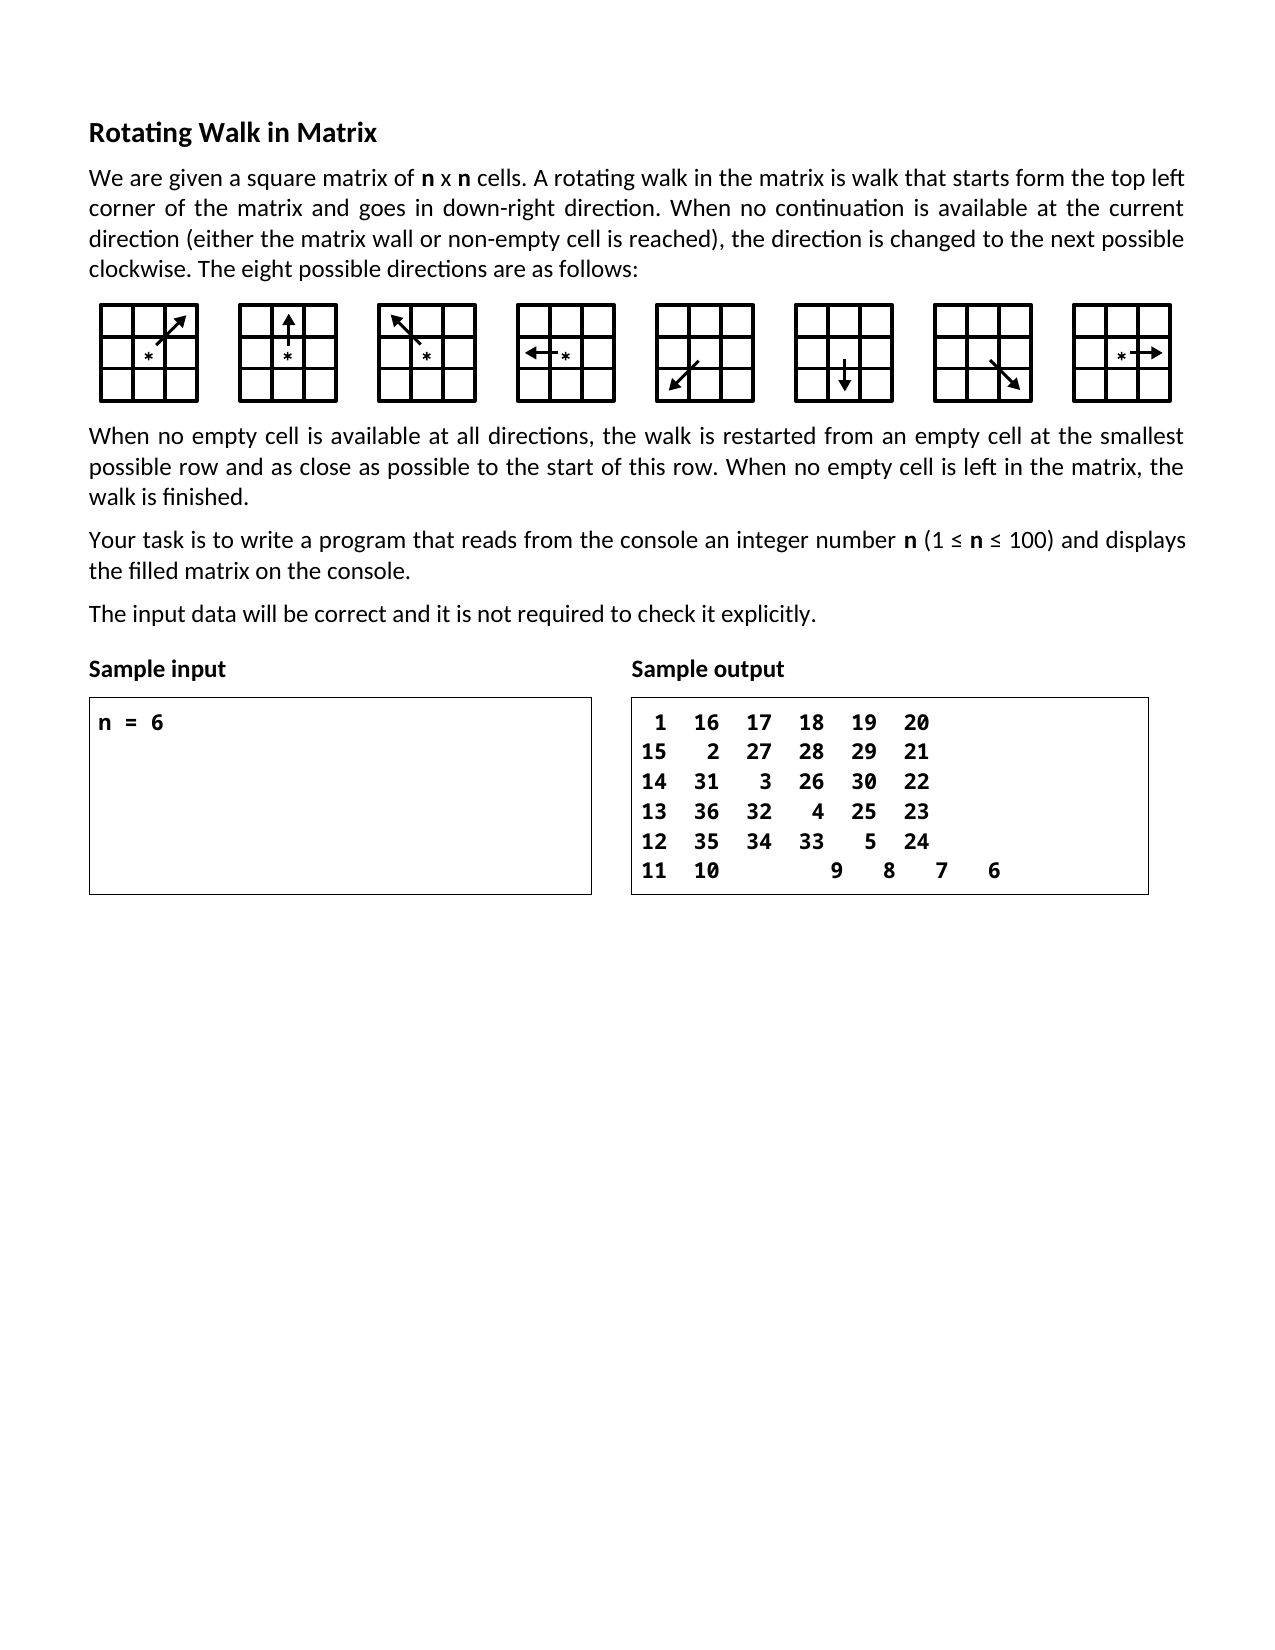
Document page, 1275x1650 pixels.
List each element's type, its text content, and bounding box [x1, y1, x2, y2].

table_header Sample input [78, 641, 620, 895]
text The input data will be correct and it is not required to check it explicitly. [89, 598, 1186, 628]
text When no empty cell is available at all directions, the walk is restarted from an empty cell at the smallest possible row and as close as possible to the start of this row. When no empty cell is left in the matrix, the walk is finished. [89, 420, 1186, 512]
text Your task is to write a program that reads from the console an integer number n (1 ≤ n ≤ 100) and displays the filled matrix on the console. [89, 524, 1186, 586]
table_header Sample output [620, 641, 1163, 895]
text We are given a square matrix of n x n cells. A rotating walk in the matrix is walk that starts form the top left corner of the matrix and goes in down-right direction. When no continuation is available at the current direction (either the matrix wall or non-empty cell is reached), the direction is changed to the next possible clockwise. The eight possible directions are as follows: [89, 162, 1186, 284]
subtitle Rotating Walk in Matrix [89, 114, 1186, 149]
